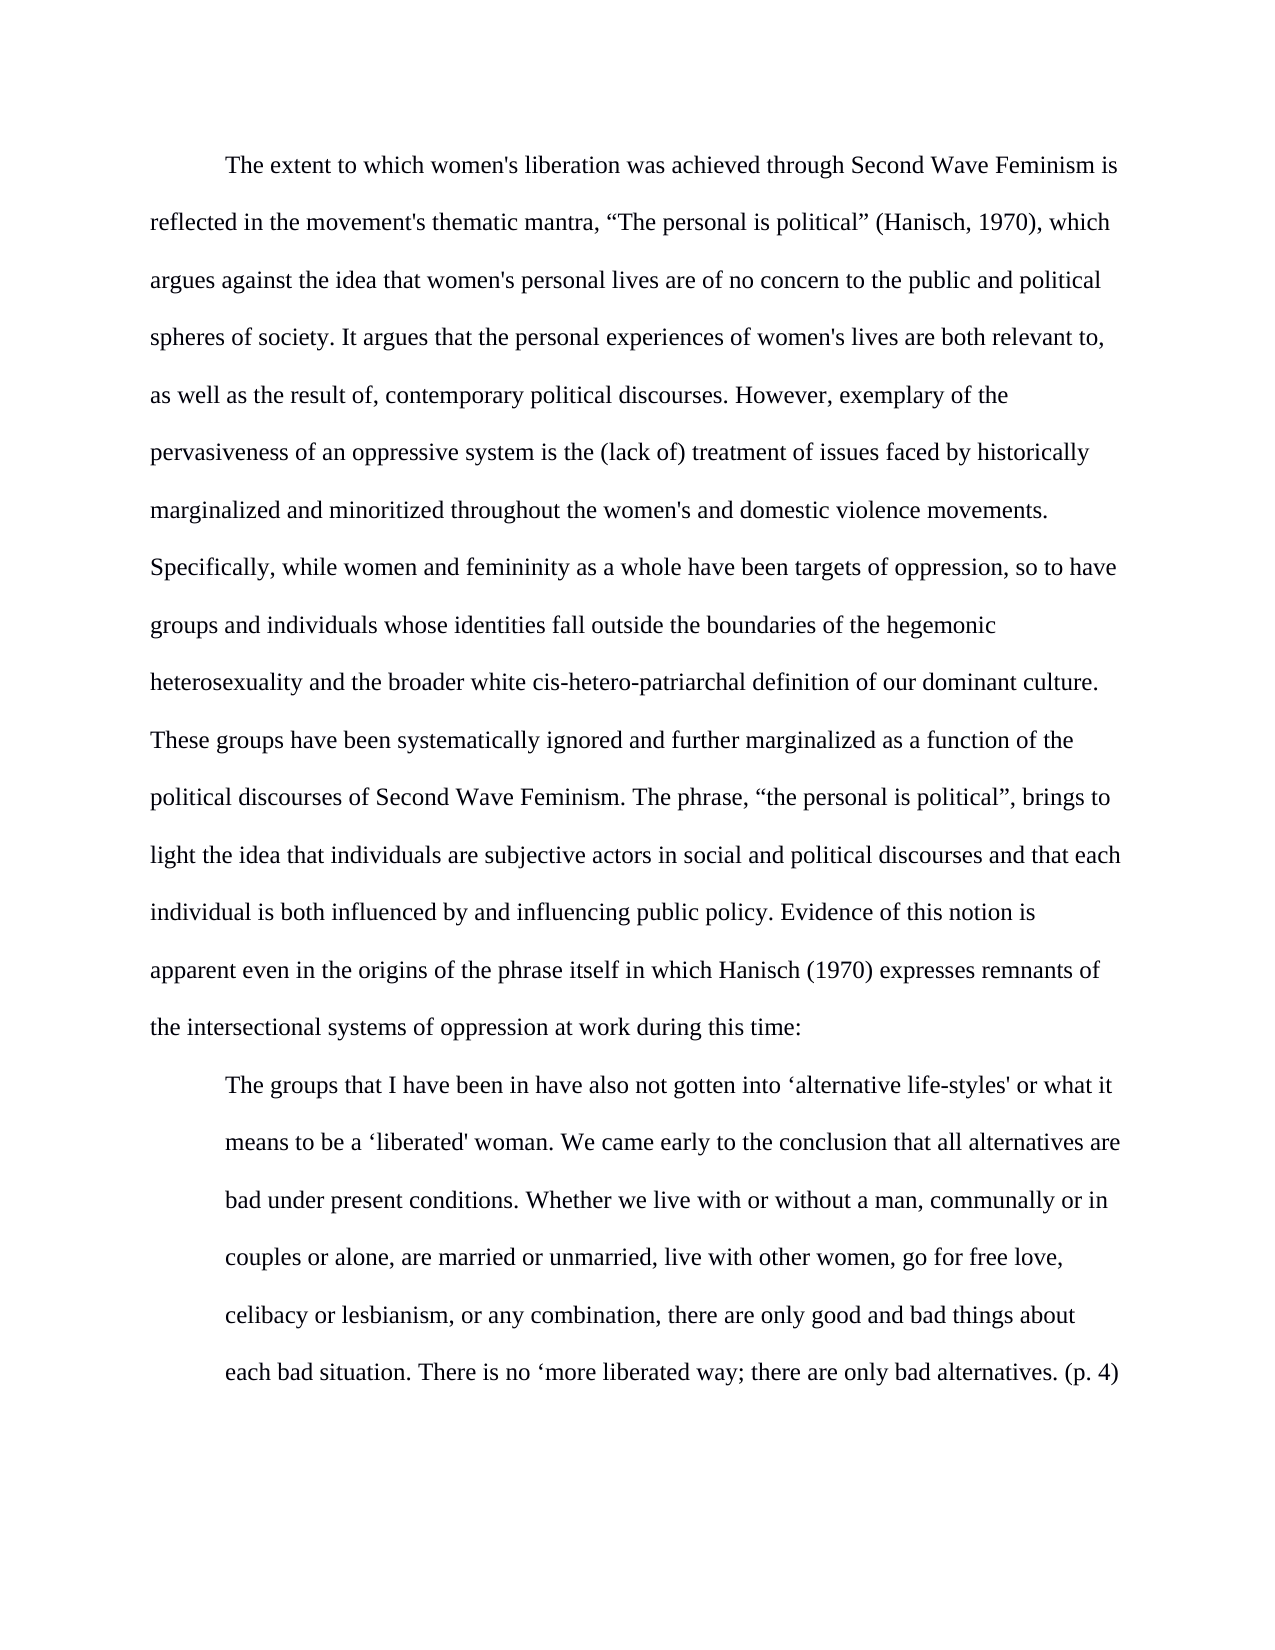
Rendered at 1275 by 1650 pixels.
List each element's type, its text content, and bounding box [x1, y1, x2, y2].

text The extent to which women's liberation was achieved through Second Wave Feminism is reflected in the movement's thematic mantra, “The personal is political” (Hanisch, 1970), which argues against the idea that women's personal lives are of no concern to the public and political spheres of society. It argues that the personal experiences of women's lives are both relevant to, as well as the result of, contemporary political discourses. However, exemplary of the pervasiveness of an oppressive system is the (lack of) treatment of issues faced by historically marginalized and minoritized throughout the women's and domestic violence movements. Specifically, while women and femininity as a whole have been targets of oppression, so to have groups and individuals whose identities fall outside the boundaries of the hegemonic heterosexuality and the broader white cis-hetero-patriarchal definition of our dominant culture. These groups have been systematically ignored and further marginalized as a function of the political discourses of Second Wave Feminism. The phrase, “the personal is political”, brings to light the idea that individuals are subjective actors in social and political discourses and that each individual is both influenced by and influencing public policy. Evidence of this notion is apparent even in the origins of the phrase itself in which Hanisch (1970) expresses remnants of the intersectional systems of oppression at work during this time: [150, 150, 1125, 1041]
text The groups that I have been in have also not gotten into ‘alternative life-styles' or what it means to be a ‘liberated' woman. We came early to the conclusion that all alternatives are bad under present conditions. Whether we live with or without a man, communally or in couples or alone, are married or unmarried, live with other women, go for free love, celibacy or lesbianism, or any combination, there are only good and bad things about each bad situation. There is no ‘more liberated way; there are only bad alternatives. (p. 4) [225, 1070, 1125, 1386]
